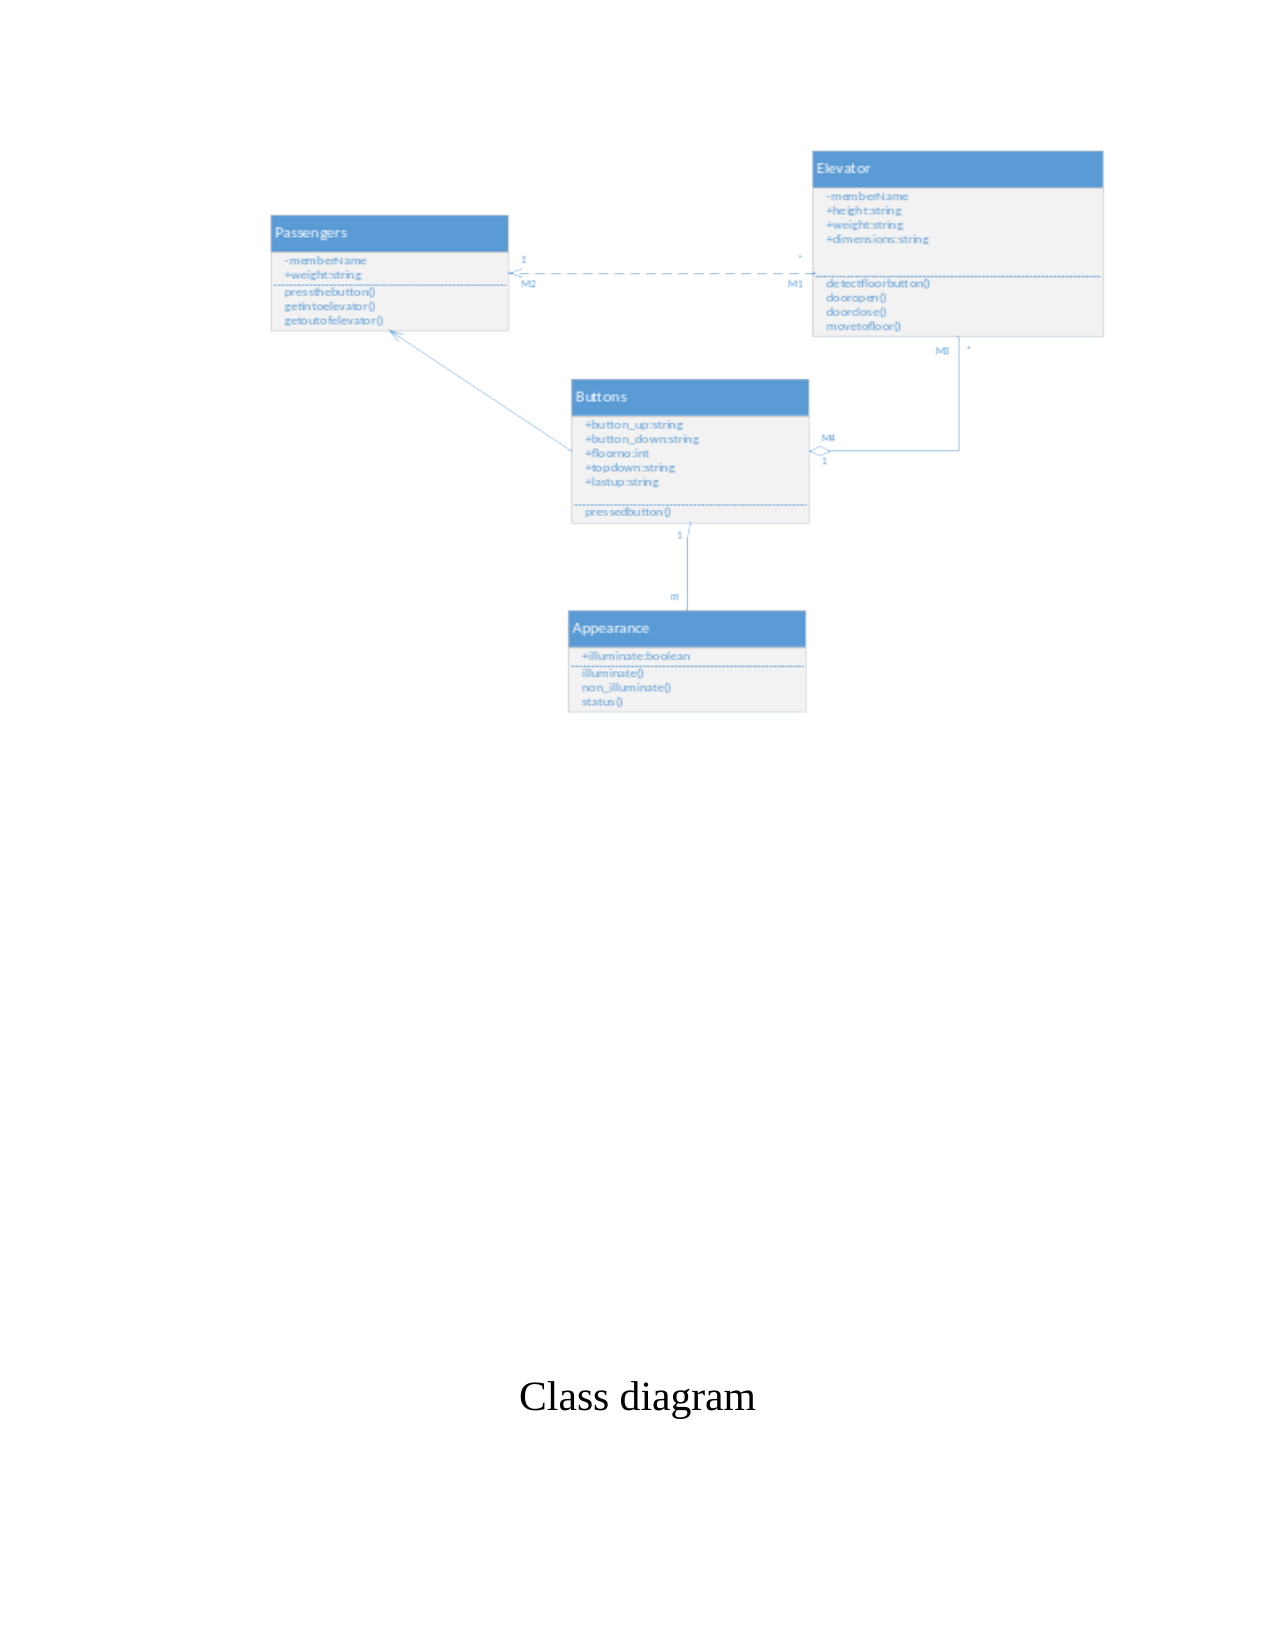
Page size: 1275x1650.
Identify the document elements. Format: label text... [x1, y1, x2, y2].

text Class diagram [150, 1372, 1125, 1420]
